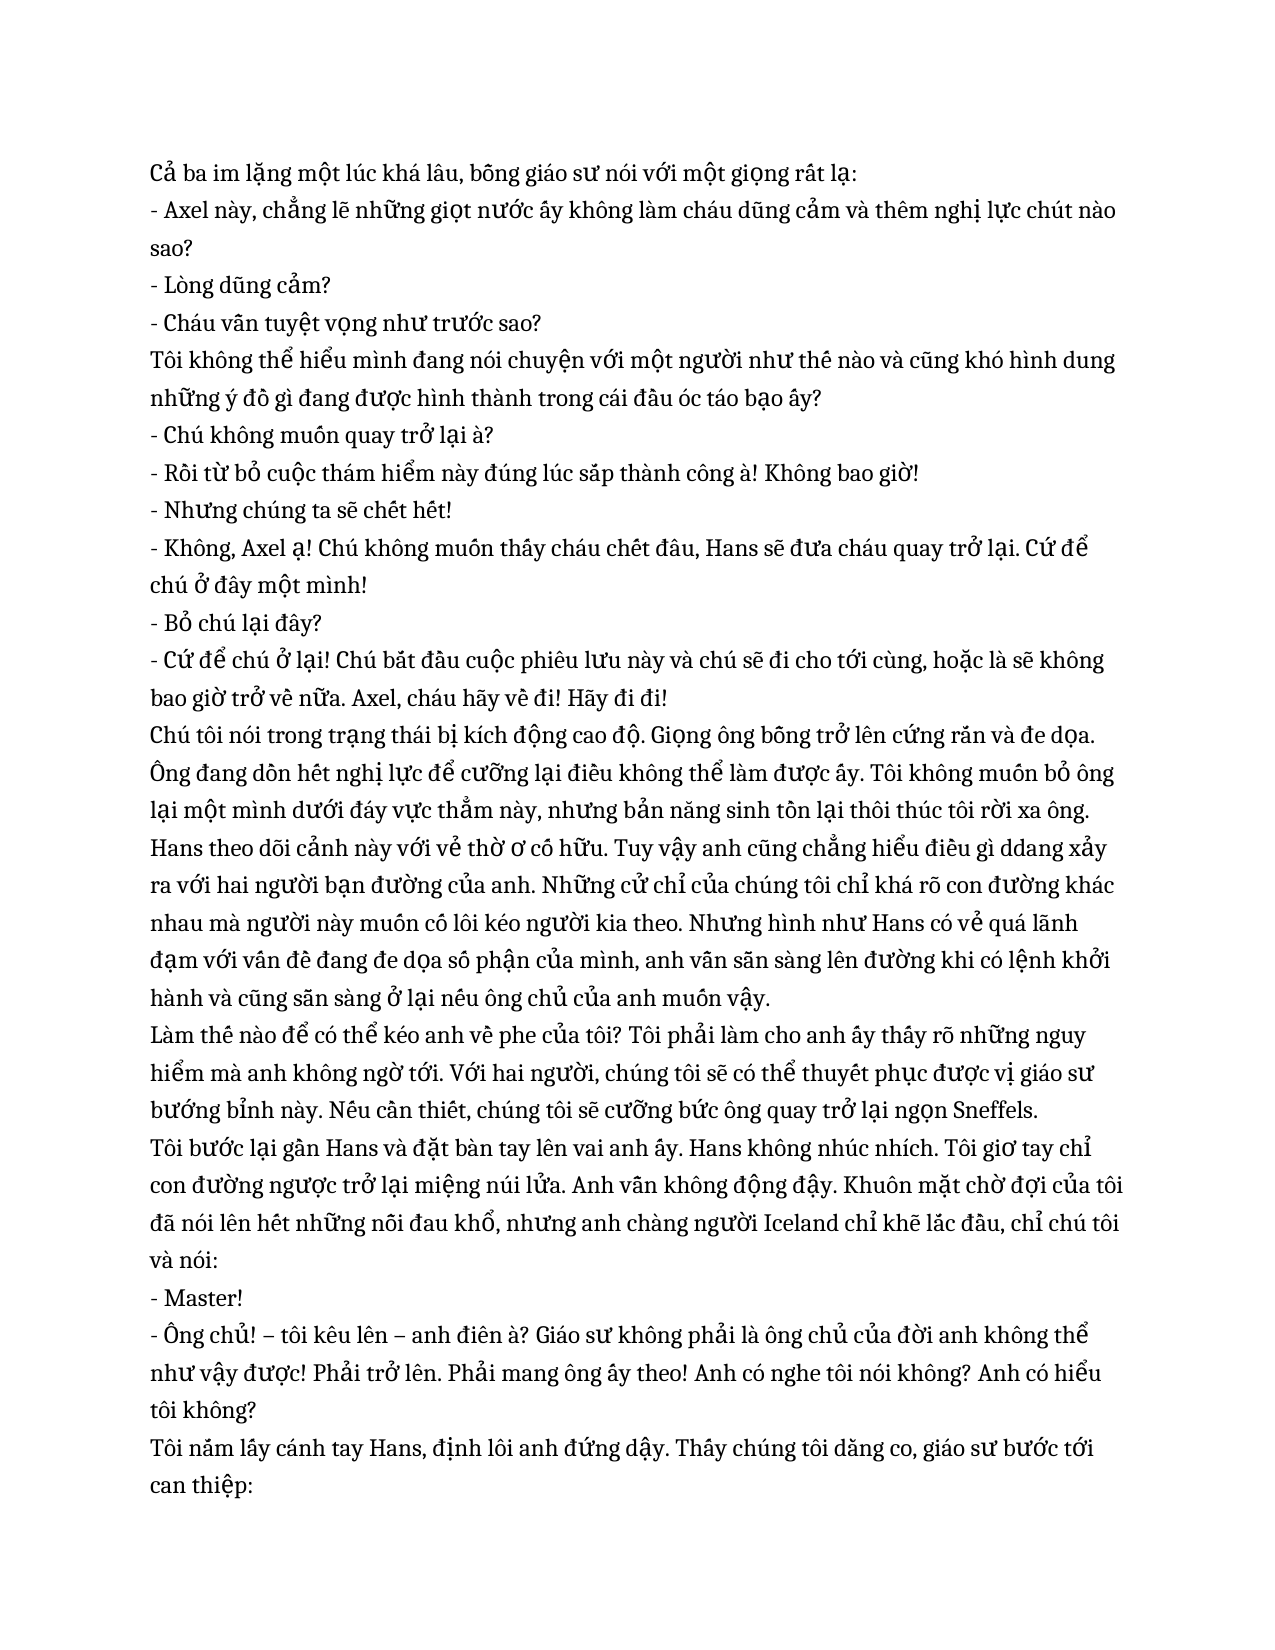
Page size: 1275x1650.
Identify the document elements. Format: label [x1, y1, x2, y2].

text [150, 150, 1125, 1500]
